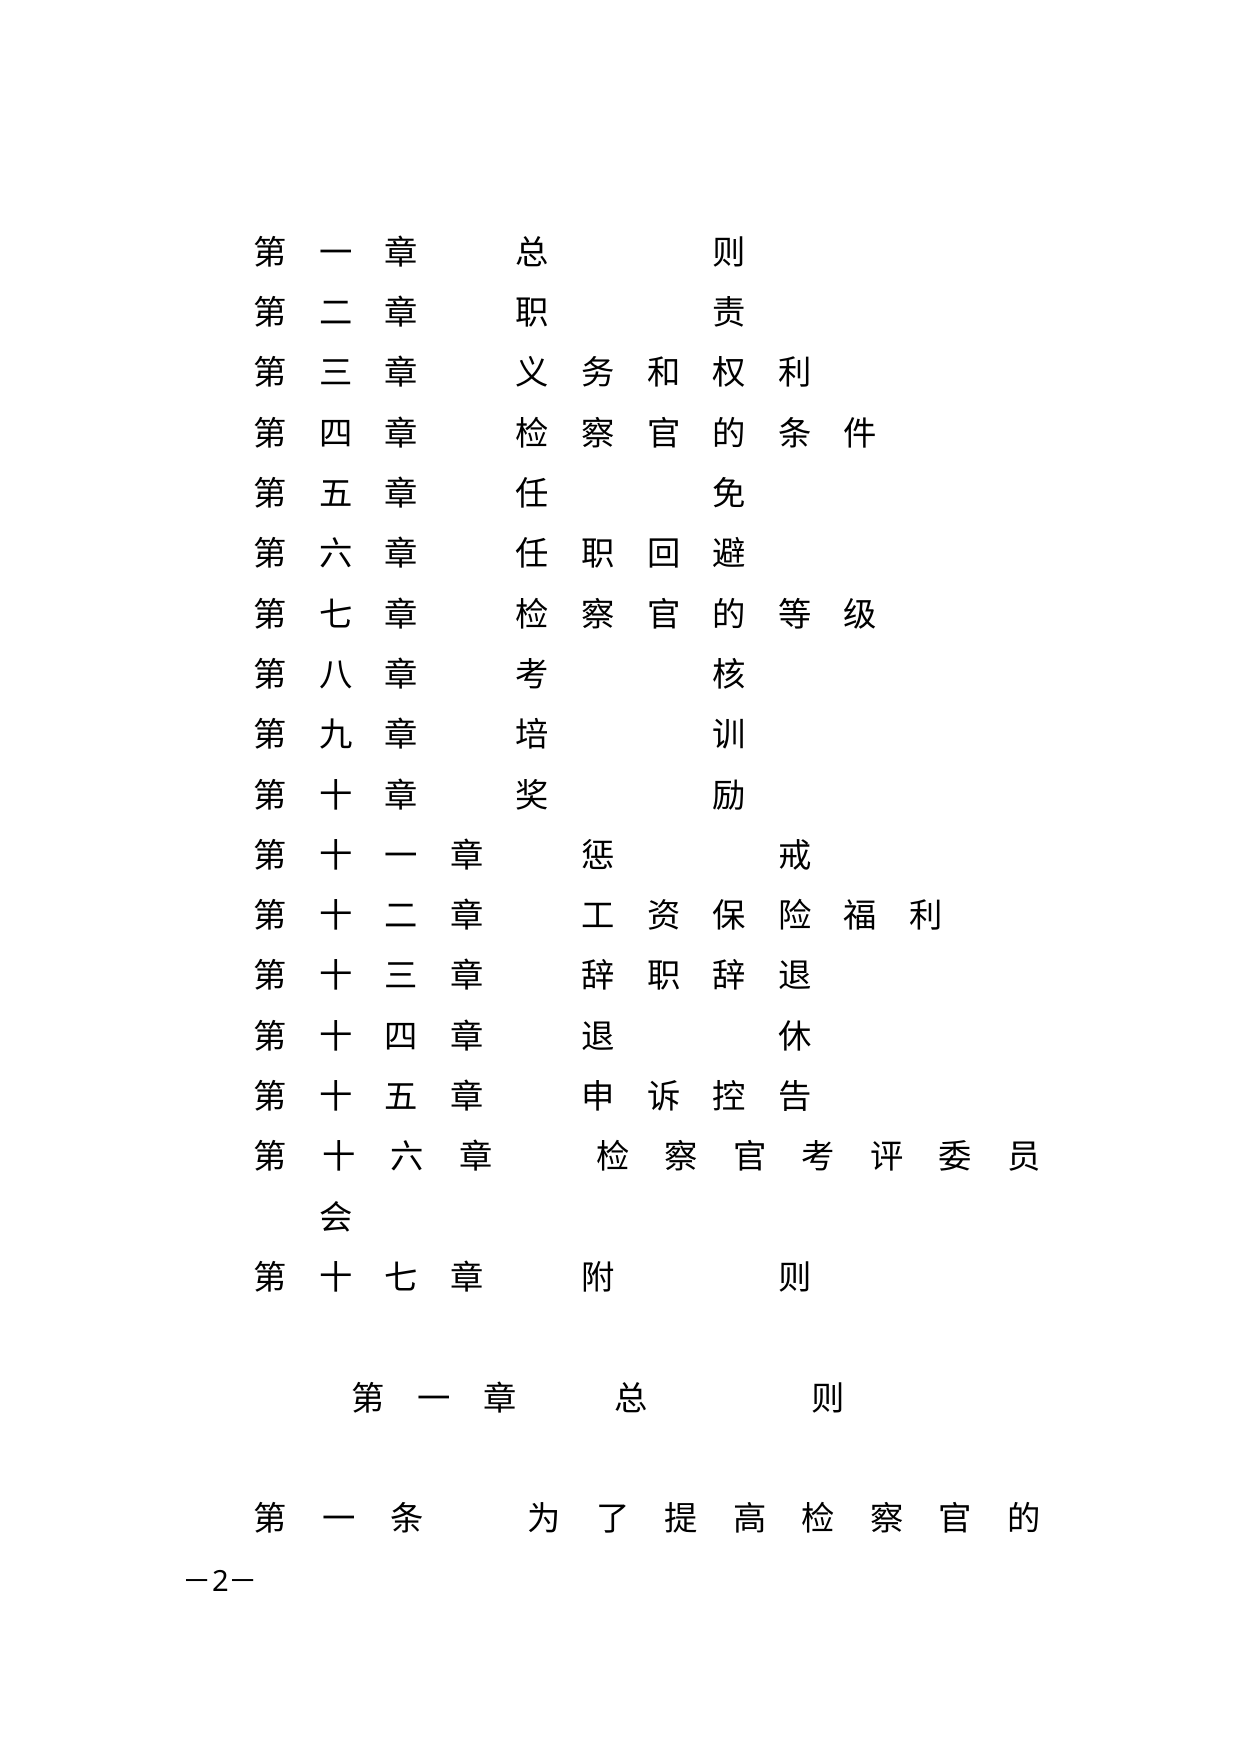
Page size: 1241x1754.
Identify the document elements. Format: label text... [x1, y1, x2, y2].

text 第十一章 惩 戒 [221, 823, 1073, 883]
text 第十二章 工资保险福利 [221, 883, 1073, 943]
text 第十五章 申诉控告 [221, 1064, 1073, 1124]
text 第一章 总 则 [221, 219, 1073, 280]
text 第一条 为了提高检察官的素质，加强对检察官的管理，保障人民检察院实施法律监督，依法独立行使检察权，保障检察官依法履行职责，保障司法公正，根据宪法，制定本法。 [155, 1486, 1073, 1546]
text 第七章 检察官的等级 [221, 581, 1073, 642]
text 第二章 职 责 [221, 280, 1073, 340]
text 第九章 培 训 [221, 702, 1073, 762]
text 第三章 义务和权利 [221, 340, 1073, 400]
text 第十四章 退 休 [221, 1003, 1073, 1064]
text 第八章 考 核 [221, 642, 1073, 702]
text 第十七章 附 则 [221, 1245, 1073, 1305]
text 第六章 任职回避 [221, 521, 1073, 581]
text 第一章 总 则 [155, 1365, 1073, 1426]
text 第五章 任 免 [221, 461, 1073, 521]
text 第十三章 辞职辞退 [221, 943, 1073, 1003]
text 第十六章 检察官考评委员会 [221, 1124, 1073, 1245]
text 第十章 奖 励 [221, 762, 1073, 823]
text 第四章 检察官的条件 [221, 400, 1073, 461]
